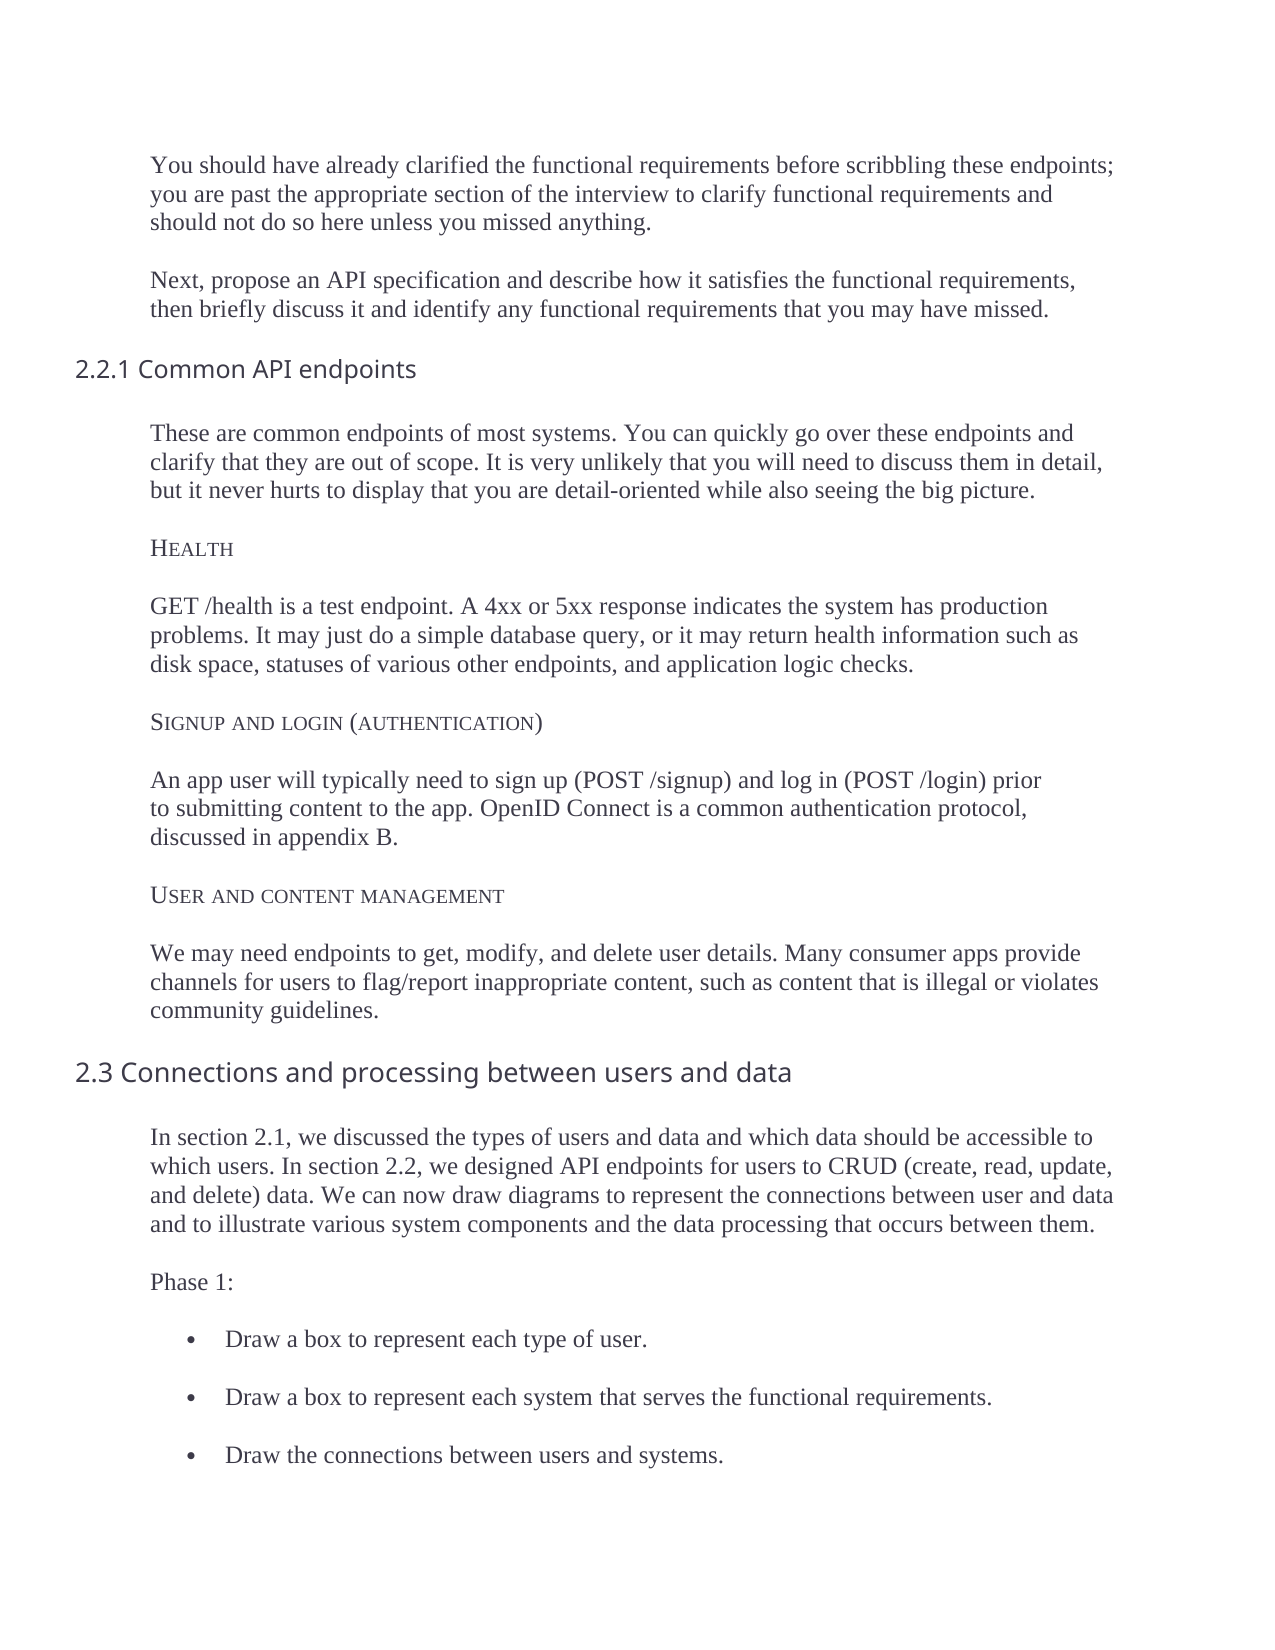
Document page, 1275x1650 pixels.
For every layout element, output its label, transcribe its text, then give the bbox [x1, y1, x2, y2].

text Next, propose an API specification and describe how it satisfies the functional requirements, then briefly discuss it and identify any functional requirements that you may have missed. [150, 265, 1125, 323]
text Health [150, 533, 1125, 562]
text Signup and login (authentication) [150, 707, 1125, 736]
subtitle 2.3 Connections and processing between users and data [75, 1053, 1125, 1090]
text Phase 1: [150, 1267, 1125, 1295]
text User and content management [150, 880, 1125, 909]
subtitle 2.2.1 Common API endpoints [75, 352, 1125, 386]
text An app user will typically need to sign up (POST /signup) and log in (POST /login) prior to submitting content to the app. OpenID Connect is a common authentication protocol, discussed in appendix B. [150, 765, 1125, 851]
list Draw the connections between users and systems. [187, 1440, 1125, 1469]
list Draw a box to represent each type of user. [187, 1324, 1125, 1353]
text We may need endpoints to get, modify, and delete user details. Many consumer apps provide channels for users to flag/report inappropriate content, such as content that is illegal or violates community guidelines. [150, 938, 1125, 1024]
list Draw a box to represent each system that serves the functional requirements. [187, 1382, 1125, 1411]
text You should have already clarified the functional requirements before scribbling these endpoints; you are past the appropriate section of the interview to clarify functional requirements and should not do so here unless you missed anything. [150, 150, 1125, 236]
text In section 2.1, we discussed the types of users and data and which data should be accessible to which users. In section 2.2, we designed API endpoints for users to CRUD (create, read, update, and delete) data. We can now draw diagrams to represent the connections between user and data and to illustrate various system components and the data processing that occurs between them. [150, 1122, 1125, 1237]
text GET /health is a test endpoint. A 4xx or 5xx response indicates the system has production problems. It may just do a simple database query, or it may return health information such as disk space, statuses of various other endpoints, and application logic checks. [150, 591, 1125, 678]
text These are common endpoints of most systems. You can quickly go over these endpoints and clarify that they are out of scope. It is very unlikely that you will need to discuss them in detail, but it never hurts to display that you are detail-oriented while also seeing the big picture. [150, 418, 1125, 504]
